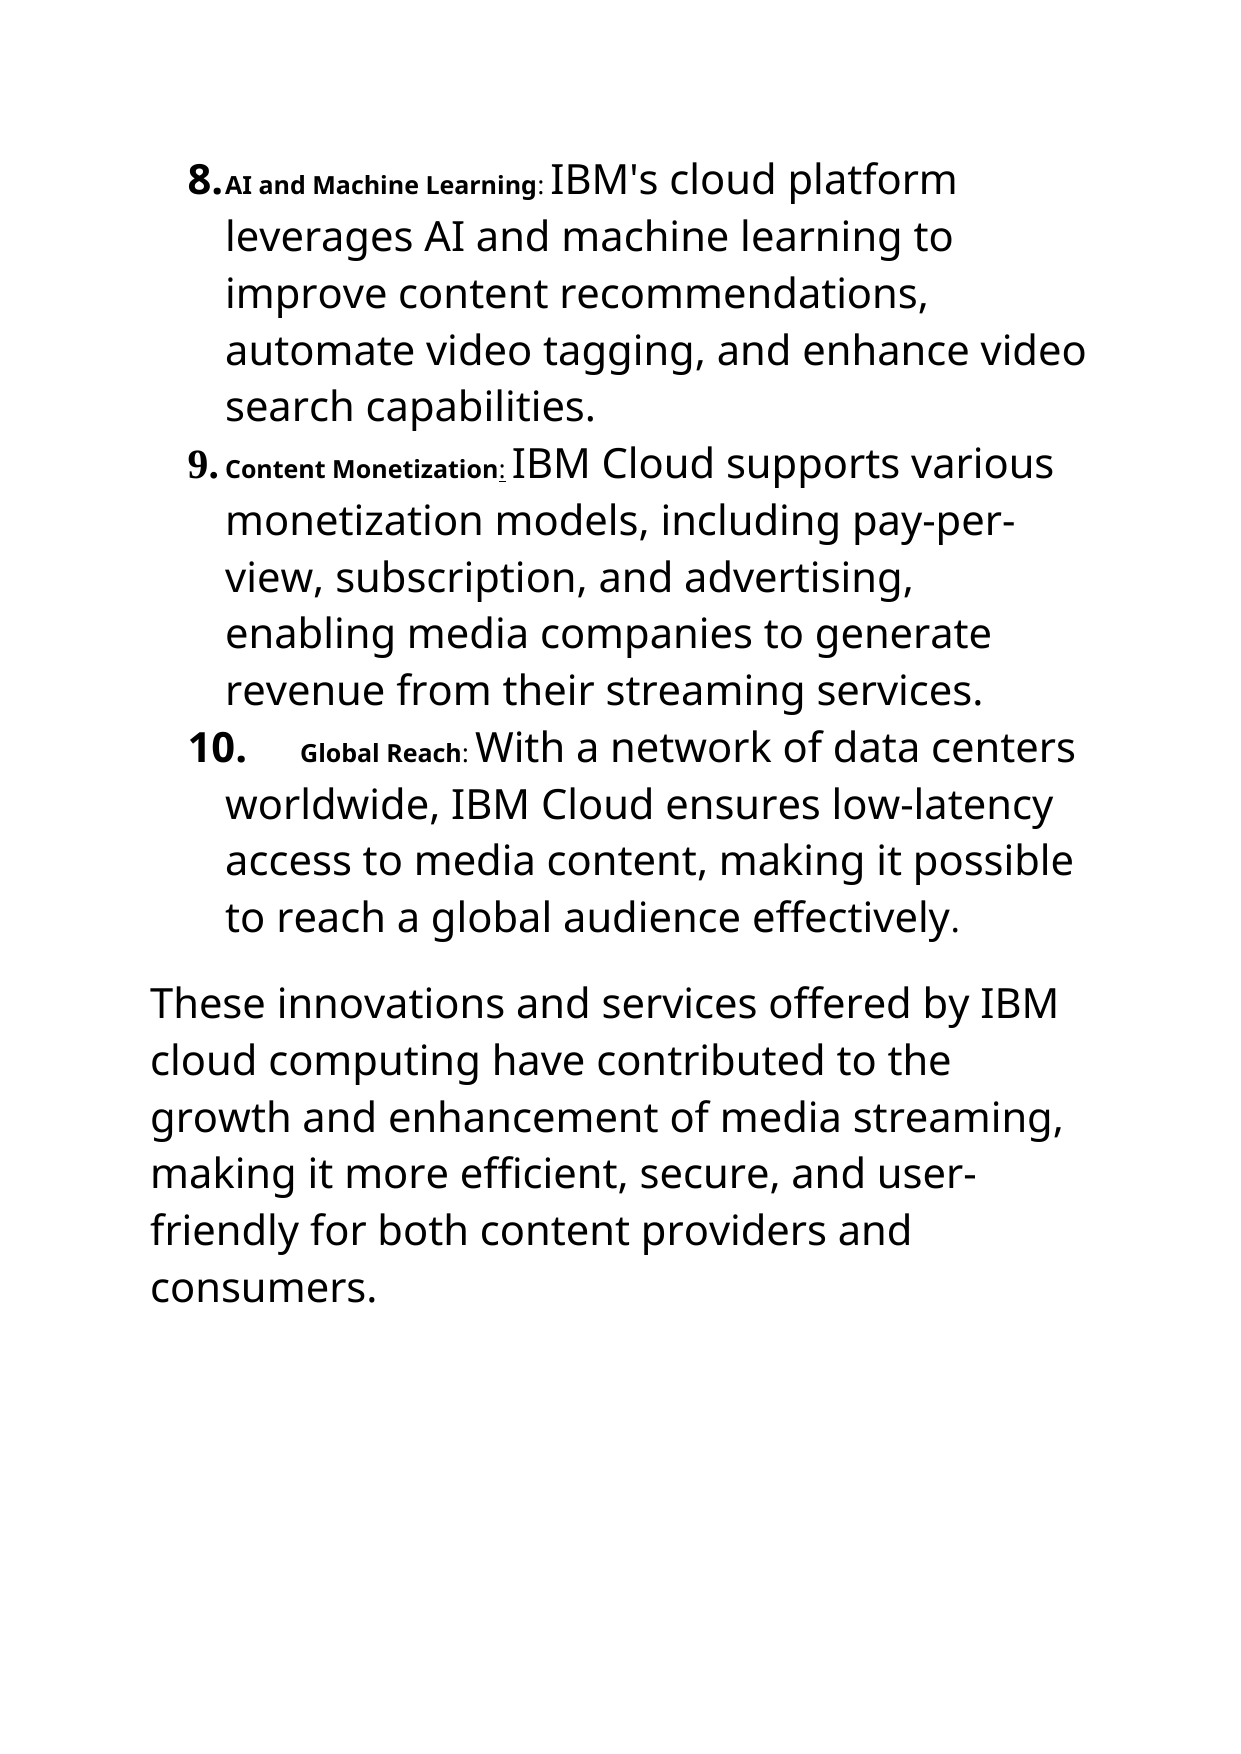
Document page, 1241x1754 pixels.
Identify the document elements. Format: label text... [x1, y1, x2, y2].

list Content Monetization: IBM Cloud supports various monetization models, including pay-per-view, subscription, and advertising, enabling media companies to generate revenue from their streaming services. [187, 606, 1090, 889]
list AI and Machine Learning: IBM's cloud platform leverages AI and machine learning to improve content recommendations, automate video tagging, and enhance video search capabilities. [187, 293, 1090, 577]
list Global Reach: With a network of data centers worldwide, IBM Cloud ensures low-latency access to media content, making it possible to reach a global audience effectively. [187, 919, 1090, 1146]
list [187, 150, 1090, 263]
text These innovations and services offered by IBM cloud computing have contributed to the growth and enhancement of media streaming, making it more efficient, secure, and user-friendly for both content providers and consumers. [150, 1175, 1090, 1516]
